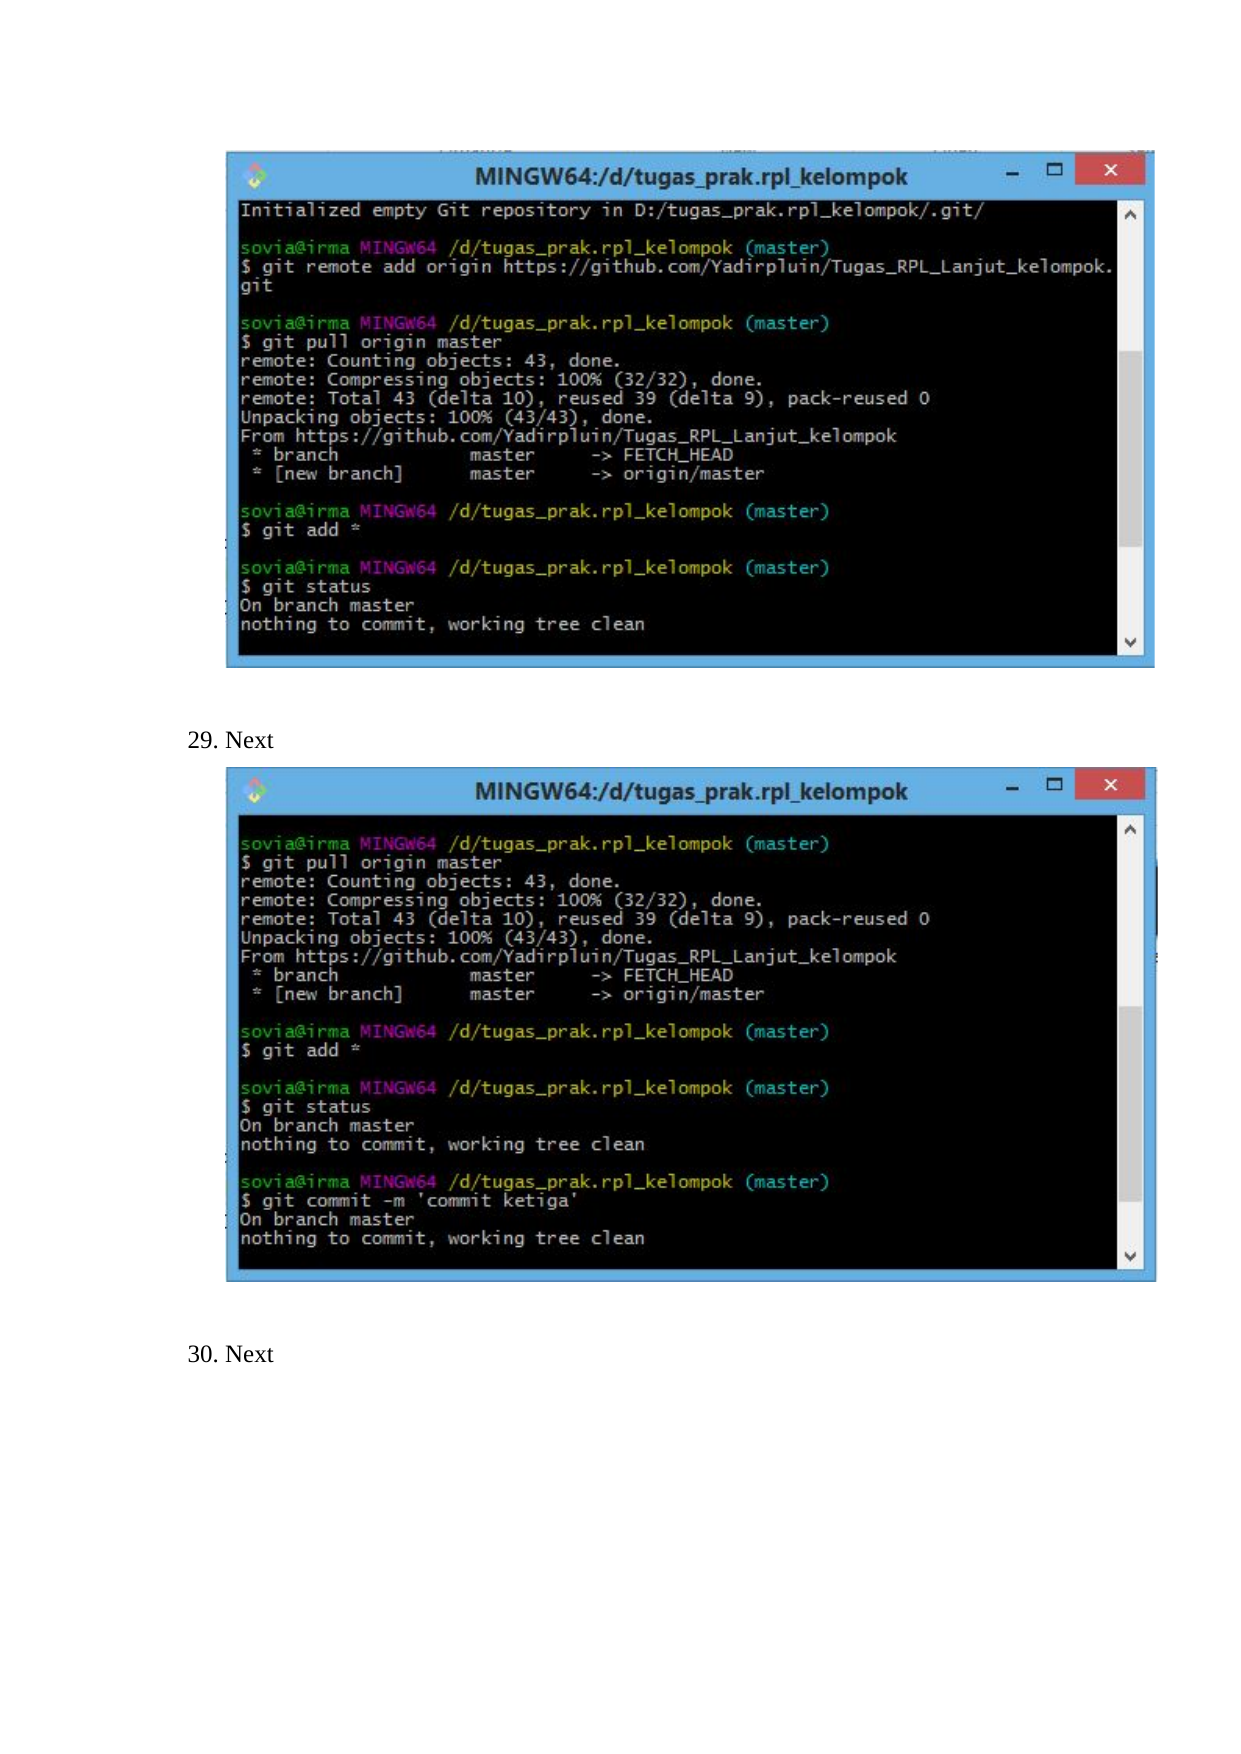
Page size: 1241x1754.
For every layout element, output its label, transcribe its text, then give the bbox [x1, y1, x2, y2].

picture [225, 150, 1155, 668]
list Next [187, 1339, 1090, 1368]
picture [225, 767, 1158, 1282]
list Next [187, 725, 1090, 753]
